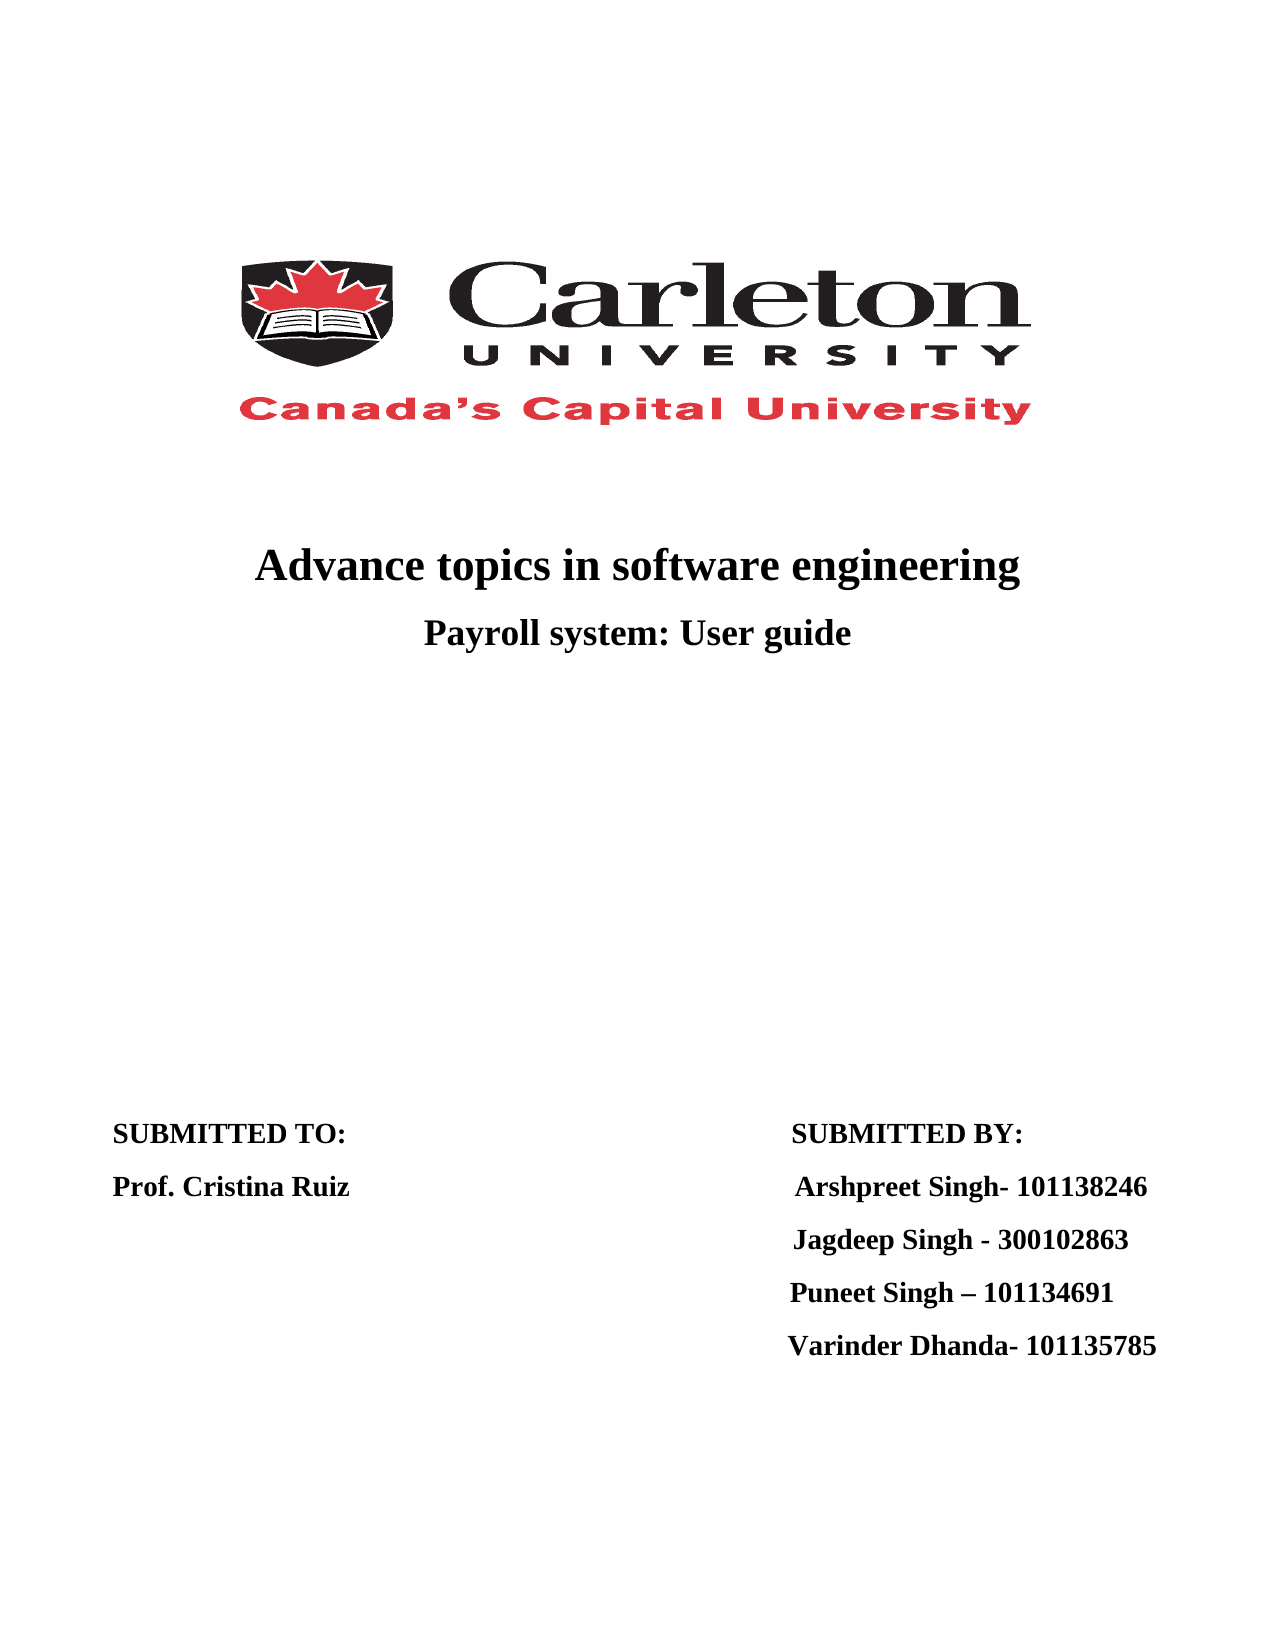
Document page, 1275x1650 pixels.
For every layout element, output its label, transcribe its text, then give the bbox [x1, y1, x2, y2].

text Jagdeep Singh - 300102863 [112, 1222, 1162, 1256]
text Puneet Singh – 101134691 [112, 1275, 1162, 1308]
text Varinder Dhanda- 101135785 [112, 1328, 1162, 1361]
text Payroll system: User guide [112, 611, 1162, 654]
text SUBMITTED TO: SUBMITTED BY: [112, 1116, 1162, 1150]
text Prof. Cristina Ruiz Arshpreet Singh- 101138246 [112, 1169, 1162, 1203]
picture [228, 196, 1047, 474]
text Advance topics in software engineering [112, 537, 1162, 590]
